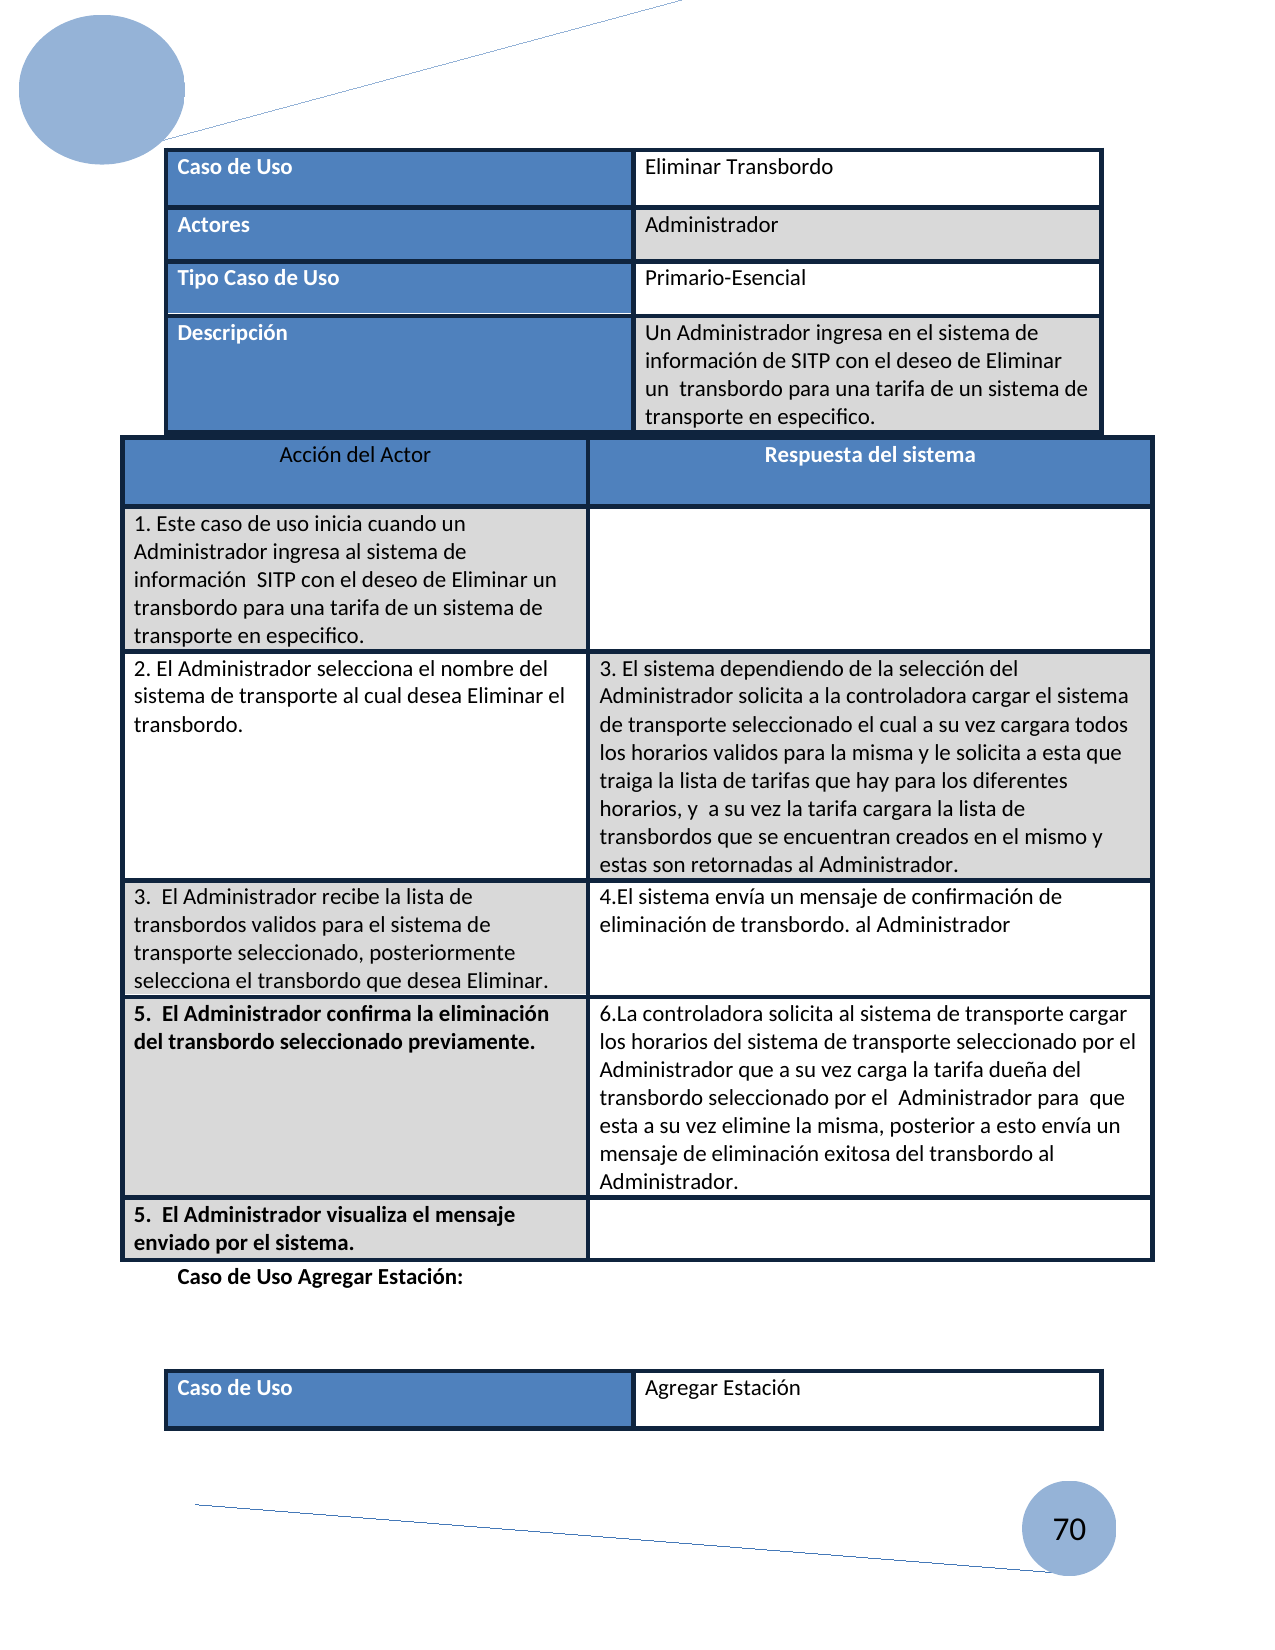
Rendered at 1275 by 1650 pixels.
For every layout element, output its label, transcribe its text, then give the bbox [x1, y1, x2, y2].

text Caso de Uso Agregar Estación: [177, 1262, 1098, 1290]
table_header Agregar Estación [636, 1373, 1099, 1426]
table_cell Descripción [168, 318, 631, 430]
table_cell 4.El sistema envía un mensaje de confirmación de eliminación de transbordo. al Administrador [590, 883, 1150, 994]
table_header Caso de Uso [168, 1373, 631, 1426]
table_cell 5. El Administrador confirma la eliminación del transbordo seleccionado previamente. [125, 999, 586, 1195]
table_cell Un Administrador ingresa en el sistema de información de SITP con el deseo de Eliminar un transbordo para una tarifa de un sistema de transporte en especifico. [636, 318, 1099, 430]
table_cell Actores [168, 210, 631, 259]
table_header Caso de Uso [168, 152, 631, 205]
table_header Eliminar Transbordo [636, 152, 1099, 205]
table_cell 5. El Administrador visualiza el mensaje enviado por el sistema. [125, 1200, 586, 1258]
table_cell [590, 509, 1150, 649]
table_header Respuesta del sistema [590, 440, 1150, 504]
table_header Acción del Actor [125, 440, 586, 504]
table_cell 2. El Administrador selecciona el nombre del sistema de transporte al cual desea Eliminar el transbordo. [125, 654, 586, 878]
table_cell [590, 1200, 1150, 1258]
table_cell 1. Este caso de uso inicia cuando un Administrador ingresa al sistema de información SITP con el deseo de Eliminar un transbordo para una tarifa de un sistema de transporte en especifico. [125, 509, 586, 649]
table_cell Primario-Esencial [636, 264, 1099, 313]
table_cell 3. El sistema dependiendo de la selección del Administrador solicita a la controladora cargar el sistema de transporte seleccionado el cual a su vez cargara todos los horarios validos para la misma y le solicita a esta que traiga la lista de tarifas que hay para los diferentes horarios, y a su vez la tarifa cargara la lista de transbordos que se encuentran creados en el mismo y estas son retornadas al Administrador. [590, 654, 1150, 878]
table_cell Tipo Caso de Uso [168, 264, 631, 313]
table_cell 6.La controladora solicita al sistema de transporte cargar los horarios del sistema de transporte seleccionado por el Administrador que a su vez carga la tarifa dueña del transbordo seleccionado por el Administrador para que esta a su vez elimine la misma, posterior a esto envía un mensaje de eliminación exitosa del transbordo al Administrador. [590, 999, 1150, 1195]
table_cell Administrador [636, 210, 1099, 259]
table_cell 3. El Administrador recibe la lista de transbordos validos para el sistema de transporte seleccionado, posteriormente selecciona el transbordo que desea Eliminar. [125, 883, 586, 994]
